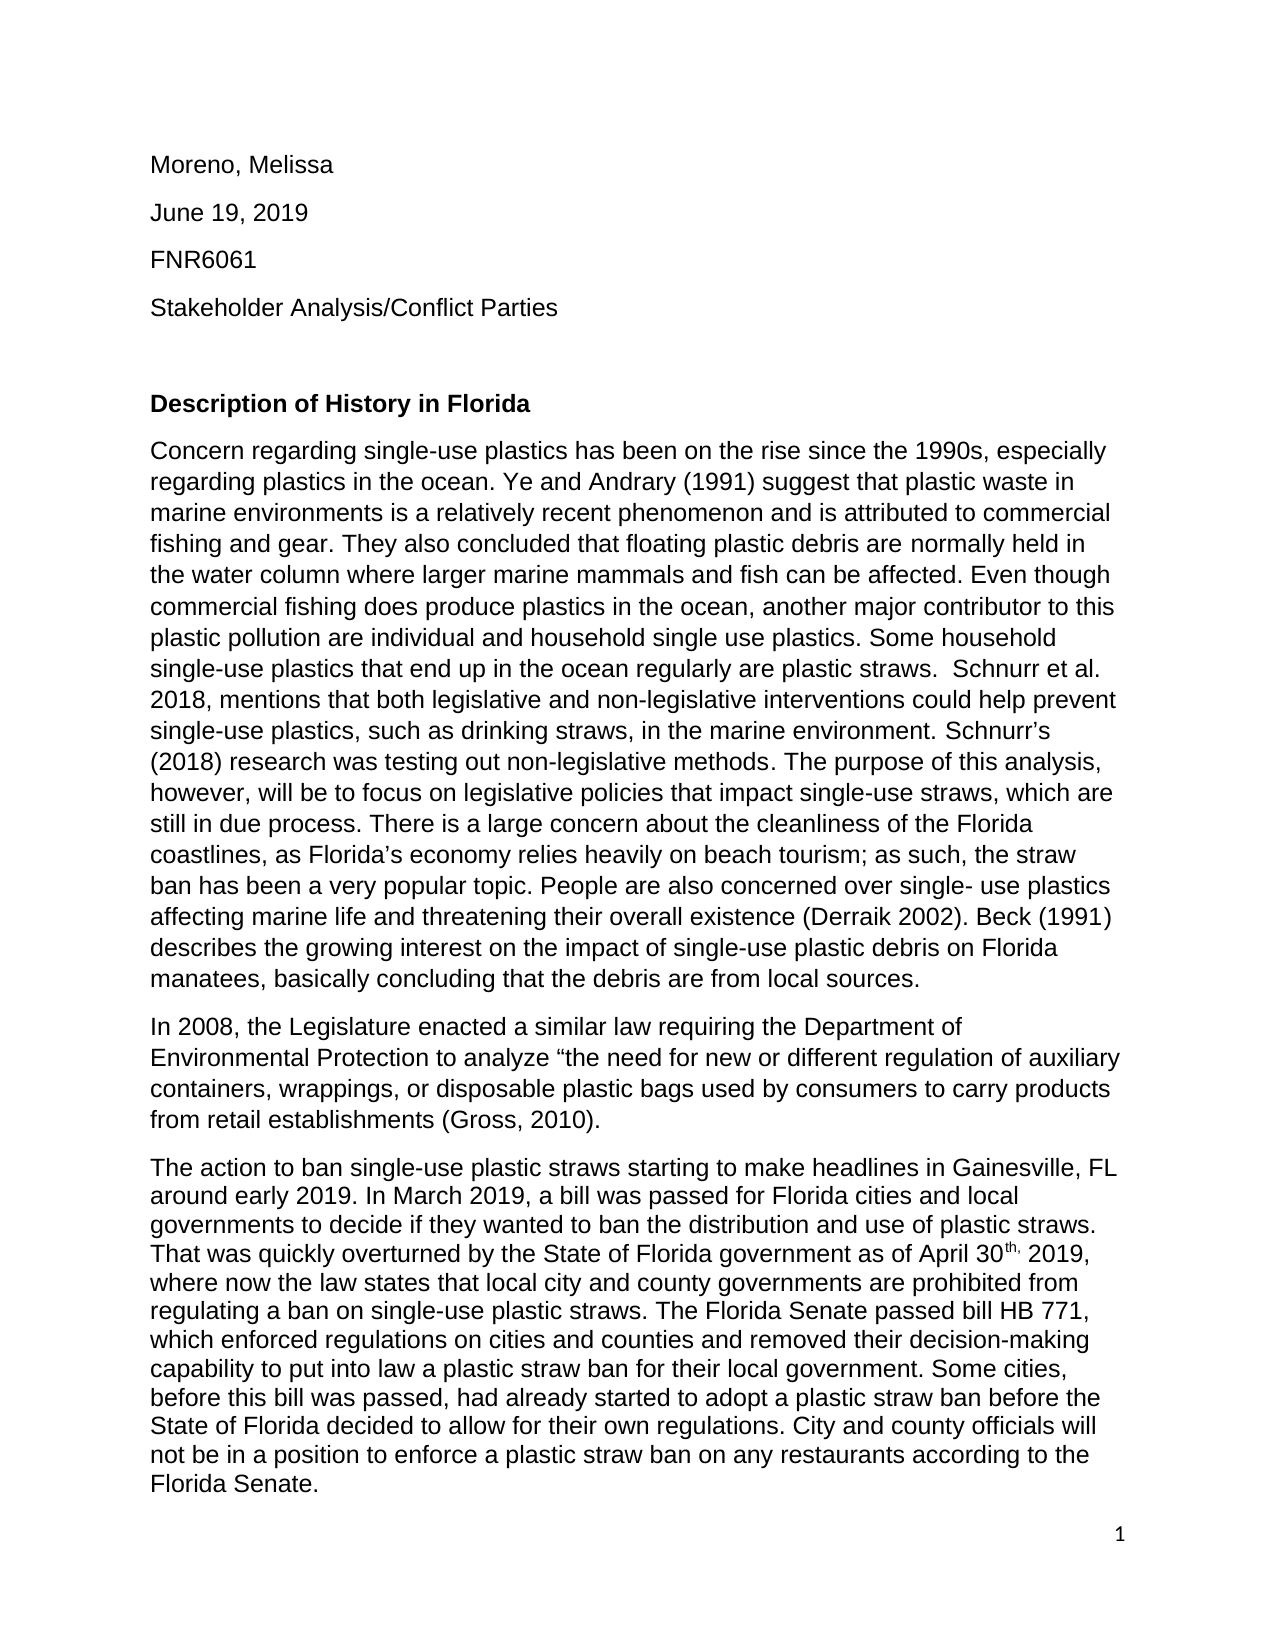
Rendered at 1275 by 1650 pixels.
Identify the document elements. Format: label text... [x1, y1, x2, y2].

text Description of History in Florida [150, 388, 1125, 417]
text Stakeholder Analysis/Conflict Parties [150, 293, 1125, 322]
text June 19, 2019 [150, 198, 1125, 226]
text Concern regarding single-use plastics has been on the rise since the 1990s, especially regarding plastics in the ocean. Ye and Andrary (1991) suggest that plastic waste in marine environments is a relatively recent phenomenon and is attributed to commercial fishing and gear. They also concluded that floating plastic debris are normally held in the water column where larger marine mammals and fish can be affected. Even though commercial fishing does produce plastics in the ocean, another major contributor to this plastic pollution are individual and household single use plastics. Some household single-use plastics that end up in the ocean regularly are plastic straws. Schnurr et al. 2018, mentions that both legislative and non-legislative interventions could help prevent single-use plastics, such as drinking straws, in the marine environment. Schnurr’s (2018) research was testing out non-legislative methods. The purpose of this analysis, however, will be to focus on legislative policies that impact single-use straws, which are still in due process. There is a large concern about the cleanliness of the Florida coastlines, as Florida’s economy relies heavily on beach tourism; as such, the straw ban has been a very popular topic. People are also concerned over single- use plastics affecting marine life and threatening their overall existence (Derraik 2002). Beck (1991) describes the growing interest on the impact of single-use plastic debris on Florida manatees, basically concluding that the debris are from local sources. [150, 436, 1125, 993]
text In 2008, the Legislature enacted a similar law requiring the Department of Environmental Protection to analyze “the need for new or different regulation of auxiliary containers, wrappings, or disposable plastic bags used by consumers to carry products from retail establishments (Gross, 2010). [150, 1012, 1125, 1133]
text The action to ban single-use plastic straws starting to make headlines in Gainesville, FL around early 2019. In March 2019, a bill was passed for Florida cities and local governments to decide if they wanted to ban the distribution and use of plastic straws. That was quickly overturned by the State of Florida government as of April 30th, 2019, where now the law states that local city and county governments are prohibited from regulating a ban on single-use plastic straws. The Florida Senate passed bill HB 771, which enforced regulations on cities and counties and removed their decision-making capability to put into law a plastic straw ban for their local government. Some cities, before this bill was passed, had already started to adopt a plastic straw ban before the State of Florida decided to allow for their own regulations. City and county officials will not be in a position to enforce a plastic straw ban on any restaurants according to the Florida Senate. [150, 1152, 1125, 1497]
text FNR6061 [150, 245, 1125, 274]
text Moreno, Melissa [150, 150, 1125, 179]
